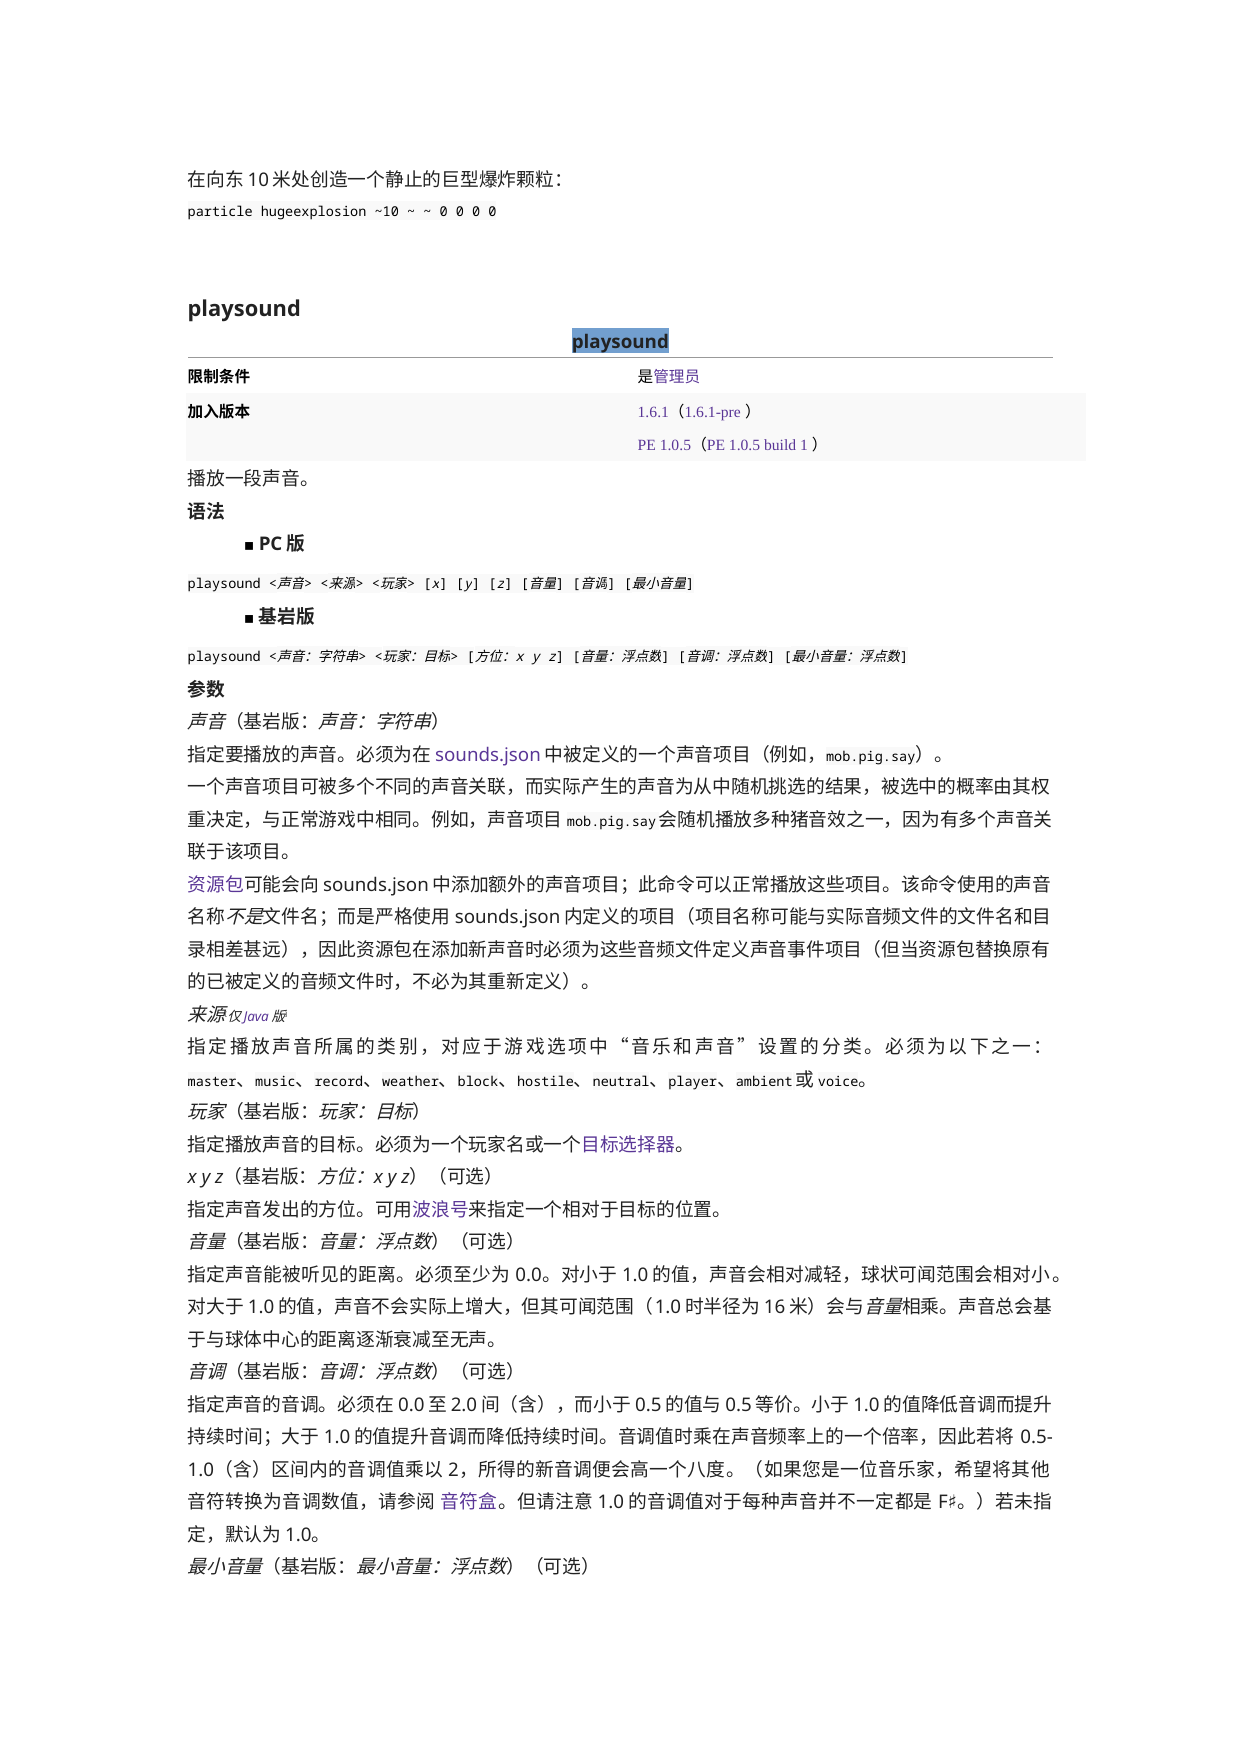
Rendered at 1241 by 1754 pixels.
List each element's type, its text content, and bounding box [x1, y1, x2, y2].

text 指定要播放的声音。必须为在sounds.json中被定义的一个声音项目（例如，mob.pig.say）。 [187, 737, 1053, 769]
text 指定声音的音调。必须在0.0至2.0间（含），而小于0.5的值与0.5等价。小于1.0的值降低音调而提升持续时间；大于1.0的值提升音调而降低持续时间。音调值时乘在声音频率上的一个倍率，因此若将0.5-1.0（含）区间内的音调值乘以2，所得的新音调便会高一个八度。（如果您是一位音乐家，希望将其他音符转换为音调数值，请参阅 音符盒。但请注意1.0的音调值对于每种声音并不一定都是F♯。）若未指定，默认为1.0。 [187, 1387, 1053, 1549]
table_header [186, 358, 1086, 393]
text 玩家（基岩版：玩家：目标） [187, 1094, 1053, 1127]
text ▪ 基岩版 [244, 599, 1053, 632]
text 指定播放声音的目标。必须为一个玩家名或一个目标选择器。 [187, 1127, 1053, 1159]
text 音调（基岩版：音调：浮点数）（可选） [187, 1354, 1053, 1387]
text 播放一段声音。 [187, 461, 1053, 494]
text 在向东10米处创造一个静止的巨型爆炸颗粒： [187, 162, 1053, 194]
text 来源[仅Java版] [187, 997, 1053, 1029]
text playsound [187, 324, 1053, 357]
text playsound <声音> <来源> <玩家> [x] [y] [z] [音量] [音调] [最小音量] [187, 567, 1053, 599]
text 最小音量（基岩版：最小音量：浮点数）（可选） [187, 1549, 1053, 1582]
text 音量（基岩版：音量：浮点数）（可选） [187, 1224, 1053, 1257]
text particle hugeexplosion ~10 ~ ~ 0 0 0 0 [187, 194, 1053, 227]
text ▪ PC版 [244, 526, 1053, 559]
text 指定声音能被听见的距离。必须至少为0.0。对小于1.0的值，声音会相对减轻，球状可闻范围会相对小。对大于1.0的值，声音不会实际上增大，但其可闻范围（1.0时半径为16米）会与音量相乘。声音总会基于与球体中心的距离逐渐衰减至无声。 [187, 1257, 1053, 1354]
text x y z（基岩版：方位：x y z）（可选） [187, 1159, 1053, 1192]
text 参数 [187, 672, 1053, 704]
text 一个声音项目可被多个不同的声音关联，而实际产生的声音为从中随机挑选的结果，被选中的概率由其权重决定，与正常游戏中相同。例如，声音项目mob.pig.say会随机播放多种猪音效之一，因为有多个声音关联于该项目。 [187, 769, 1053, 867]
text 声音（基岩版：声音：字符串） [187, 704, 1053, 737]
text playsound <声音：字符串> <玩家：目标> [方位：x y z] [音量：浮点数] [音调：浮点数] [最小音量：浮点数] [187, 639, 1053, 672]
text 语法 [187, 494, 1053, 526]
text 资源包可能会向sounds.json中添加额外的声音项目；此命令可以正常播放这些项目。该命令使用的声音名称不是文件名；而是严格使用sounds.json内定义的项目（项目名称可能与实际音频文件的文件名和目录相差甚远），因此资源包在添加新声音时必须为这些音频文件定义声音事件项目（但当资源包替换原有的已被定义的音频文件时，不必为其重新定义）。 [187, 867, 1053, 997]
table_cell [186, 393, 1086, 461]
text 指定播放声音所属的类别，对应于游戏选项中“音乐和声音”设置的分类。必须为以下之一：master、music、record、weather、block、hostile、neutral、player、ambient或voice。 [187, 1029, 1053, 1094]
text 指定声音发出的方位。可用波浪号来指定一个相对于目标的位置。 [187, 1192, 1053, 1224]
text playsound [187, 292, 1053, 324]
